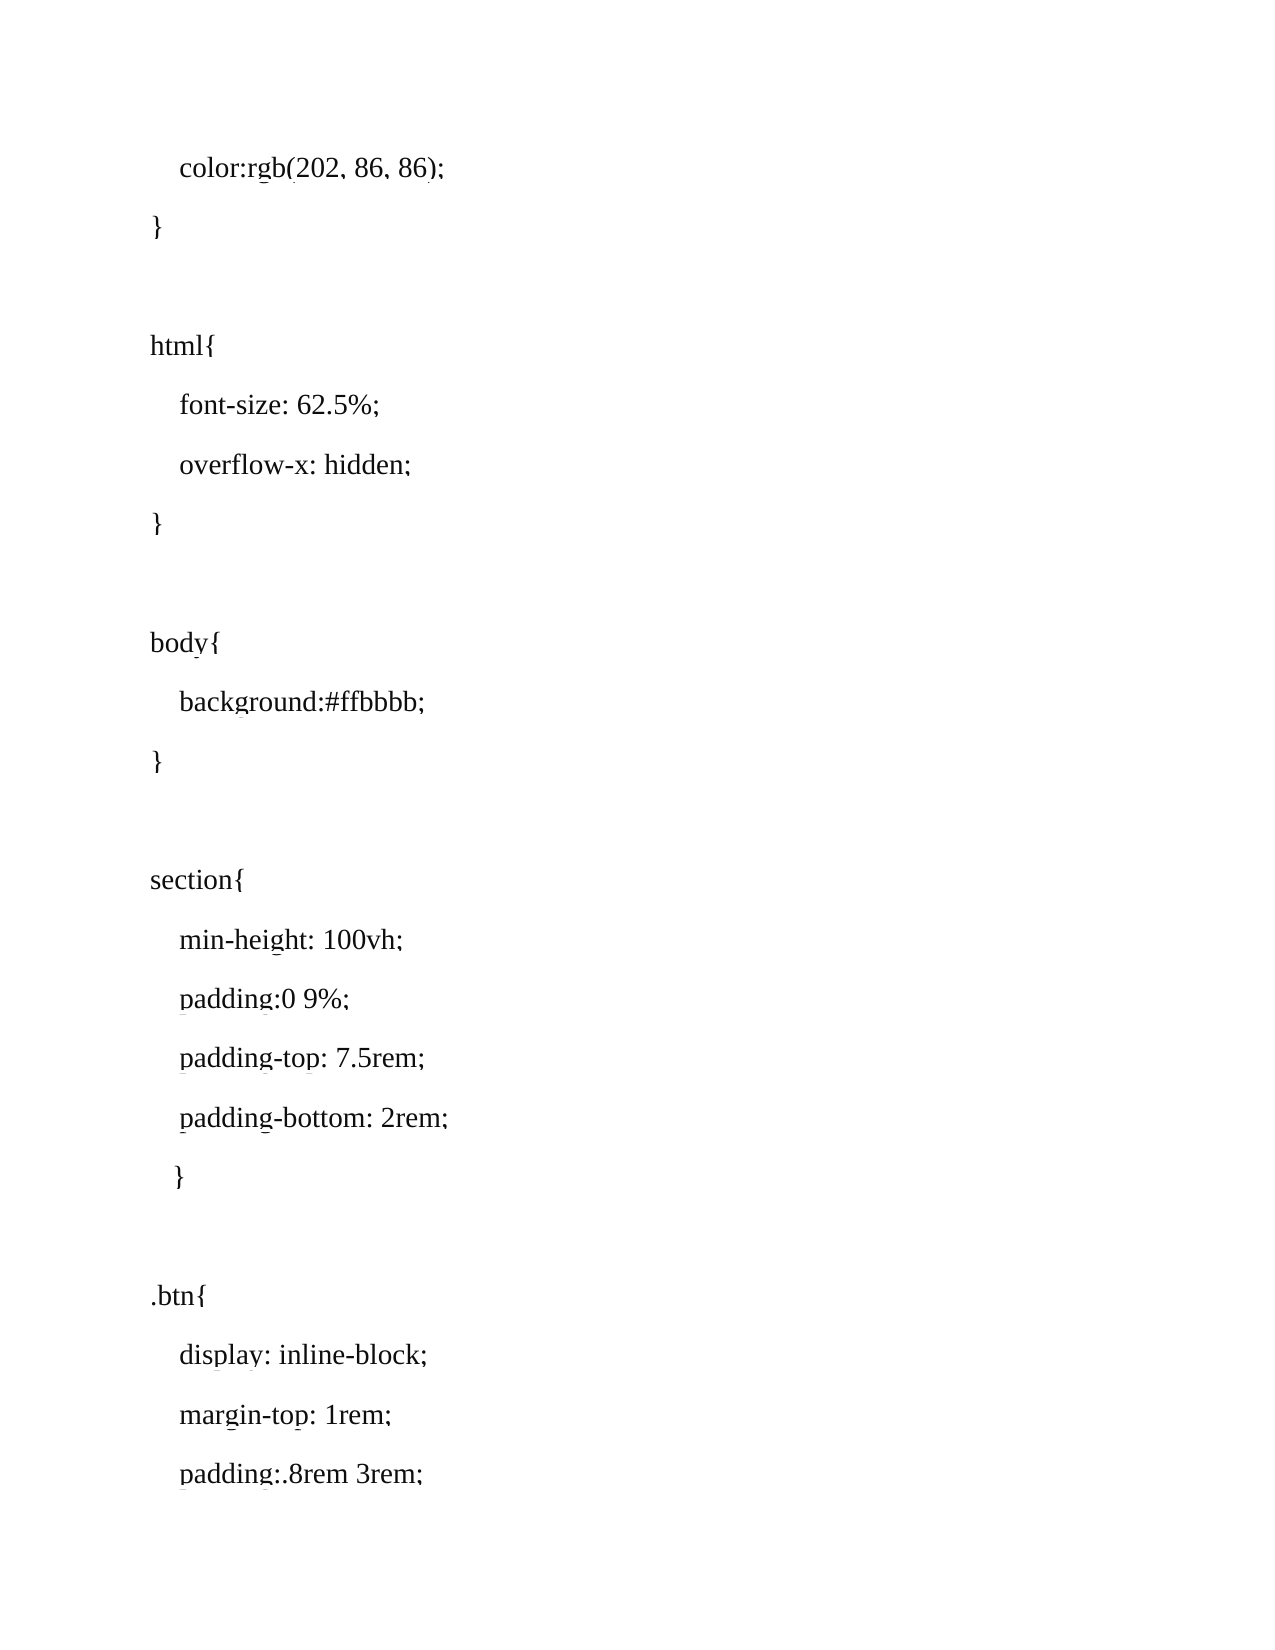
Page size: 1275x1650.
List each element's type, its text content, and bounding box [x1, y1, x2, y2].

text section{ [150, 862, 1125, 896]
text html{ [150, 328, 1125, 362]
text background:#ffbbbb; [150, 684, 1125, 718]
text overflow-x: hidden; [150, 447, 1125, 480]
text margin-top: 1rem; [150, 1397, 1125, 1430]
text body{ [150, 625, 1125, 658]
text color:rgb(202, 86, 86); [150, 150, 1125, 183]
text padding-bottom: 2rem; [150, 1100, 1125, 1133]
text min-height: 100vh; [150, 922, 1125, 955]
text } [150, 744, 1125, 777]
text } [150, 1159, 1125, 1193]
text } [150, 209, 1125, 243]
text padding:0 9%; [150, 981, 1125, 1015]
text padding:.8rem 3rem; [150, 1456, 1125, 1490]
text padding-top: 7.5rem; [150, 1041, 1125, 1074]
text } [150, 506, 1125, 540]
text font-size: 62.5%; [150, 387, 1125, 421]
text display: inline-block; [150, 1337, 1125, 1371]
text .btn{ [150, 1278, 1125, 1312]
